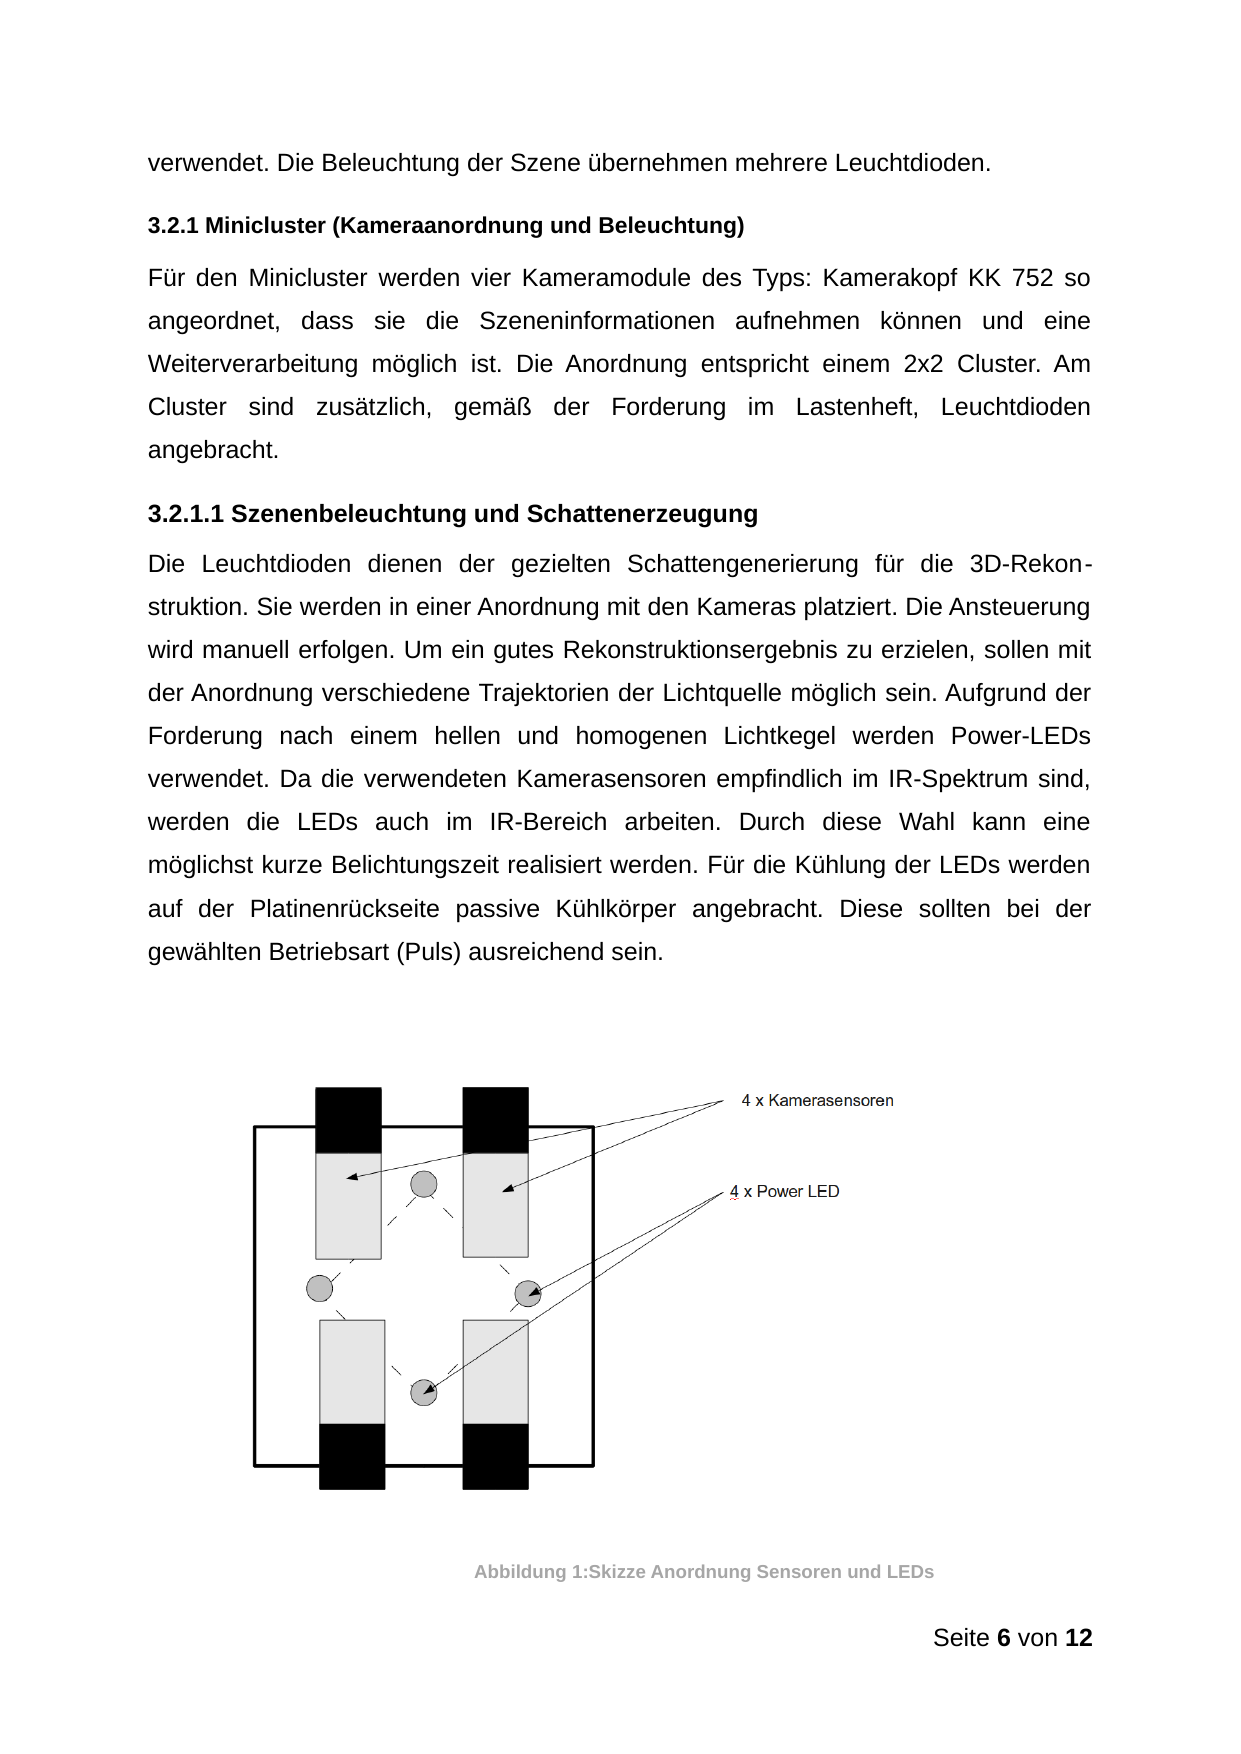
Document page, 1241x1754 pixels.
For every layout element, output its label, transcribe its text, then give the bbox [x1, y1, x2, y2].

text Die Leuchtdioden dienen der gezielten Schattengenerierung für die 3D-Rekonstruktion. Sie werden in einer Anordnung mit den Kameras platziert. Die Ansteuerung wird manuell erfolgen. Um ein gutes Rekonstruktionsergebnis zu erzielen, sollen mit der Anordnung verschiedene Trajektorien der Lichtquelle möglich sein. Aufgrund der Forderung nach einem hellen und homogenen Lichtkegel werden Power-LEDs verwendet. Da die verwendeten Kamerasensoren empfindlich im IR-Spektrum sind, werden die LEDs auch im IR-Bereich arbeiten. Durch diese Wahl kann eine möglichst kurze Belichtungszeit realisiert werden. Für die Kühlung der LEDs werden auf der Platinenrückseite passive Kühlkörper angebracht. Diese sollten bei der gewählten Betriebsart (Puls) ausreichend sein. [148, 549, 1093, 966]
subtitle 3.2.1 Minicluster (Kameraanordnung und Beleuchtung) [148, 212, 1093, 238]
picture [150, 996, 924, 1544]
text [148, 148, 1093, 176]
text Für den Minicluster werden vier Kameramodule des Typs: Kamerakopf KK 752 so angeordnet, dass sie die Szeneninformationen aufnehmen können und eine Weiterverarbeitung möglich ist. Die Anordnung entspricht einem 2x2 Cluster. Am Cluster sind zusätzlich, gemäß der Forderung im Lastenheft, Leuchtdioden angebracht. [148, 263, 1093, 464]
subtitle 3.2.1.1 Szenenbeleuchtung und Schattenerzeugung [148, 499, 1093, 528]
